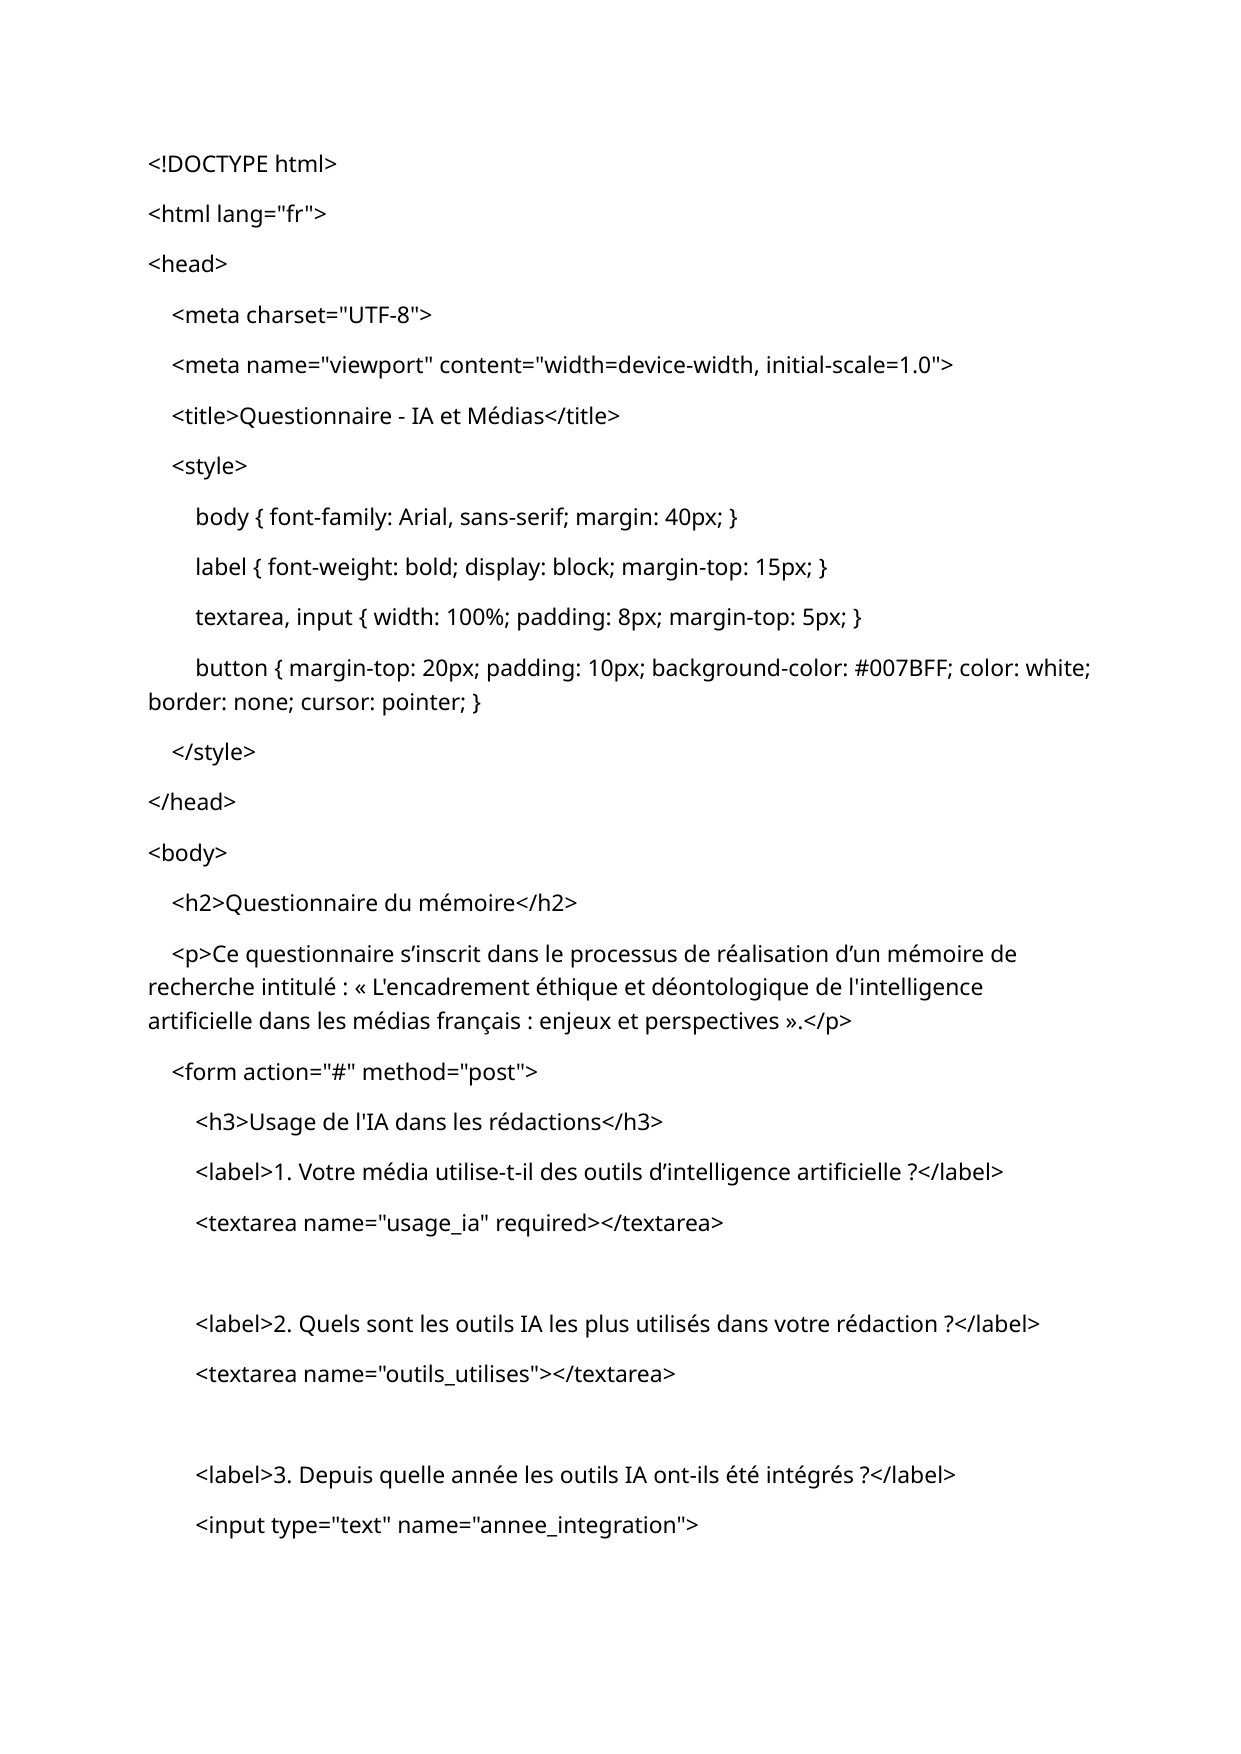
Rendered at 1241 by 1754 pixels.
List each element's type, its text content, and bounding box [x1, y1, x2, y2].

text <input type="text" name="annee_integration"> [148, 1509, 1093, 1541]
text <title>Questionnaire - IA et Médias</title> [148, 400, 1093, 431]
text <meta charset="UTF-8"> [148, 299, 1093, 330]
text <html lang="fr"> [148, 198, 1093, 229]
text <p>Ce questionnaire s’inscrit dans le processus de réalisation d’un mémoire de recherche intitulé : « L'encadrement éthique et déontologique de l'intelligence artificielle dans les médias français : enjeux et perspectives ».</p> [148, 938, 1093, 1036]
text </head> [148, 786, 1093, 818]
text <form action="#" method="post"> [148, 1056, 1093, 1087]
text button { margin-top: 20px; padding: 10px; background-color: #007BFF; color: white; border: none; cursor: pointer; } [148, 652, 1093, 717]
text <h3>Usage de l'IA dans les rédactions</h3> [148, 1106, 1093, 1137]
text <label>1. Votre média utilise-t-il des outils d’intelligence artificielle ?</label> [148, 1156, 1093, 1188]
text body { font-family: Arial, sans-serif; margin: 40px; } [148, 501, 1093, 532]
text <label>2. Quels sont les outils IA les plus utilisés dans votre rédaction ?</label> [148, 1308, 1093, 1339]
text <h2>Questionnaire du mémoire</h2> [148, 887, 1093, 918]
text <!DOCTYPE html> [148, 148, 1093, 179]
text <body> [148, 837, 1093, 868]
text <label>3. Depuis quelle année les outils IA ont-ils été intégrés ?</label> [148, 1459, 1093, 1490]
text <textarea name="usage_ia" required></textarea> [148, 1207, 1093, 1238]
text </style> [148, 736, 1093, 767]
text <style> [148, 450, 1093, 481]
text textarea, input { width: 100%; padding: 8px; margin-top: 5px; } [148, 601, 1093, 633]
text <textarea name="outils_utilises"></textarea> [148, 1358, 1093, 1389]
text <meta name="viewport" content="width=device-width, initial-scale=1.0"> [148, 349, 1093, 381]
text label { font-weight: bold; display: block; margin-top: 15px; } [148, 551, 1093, 582]
text <head> [148, 248, 1093, 280]
